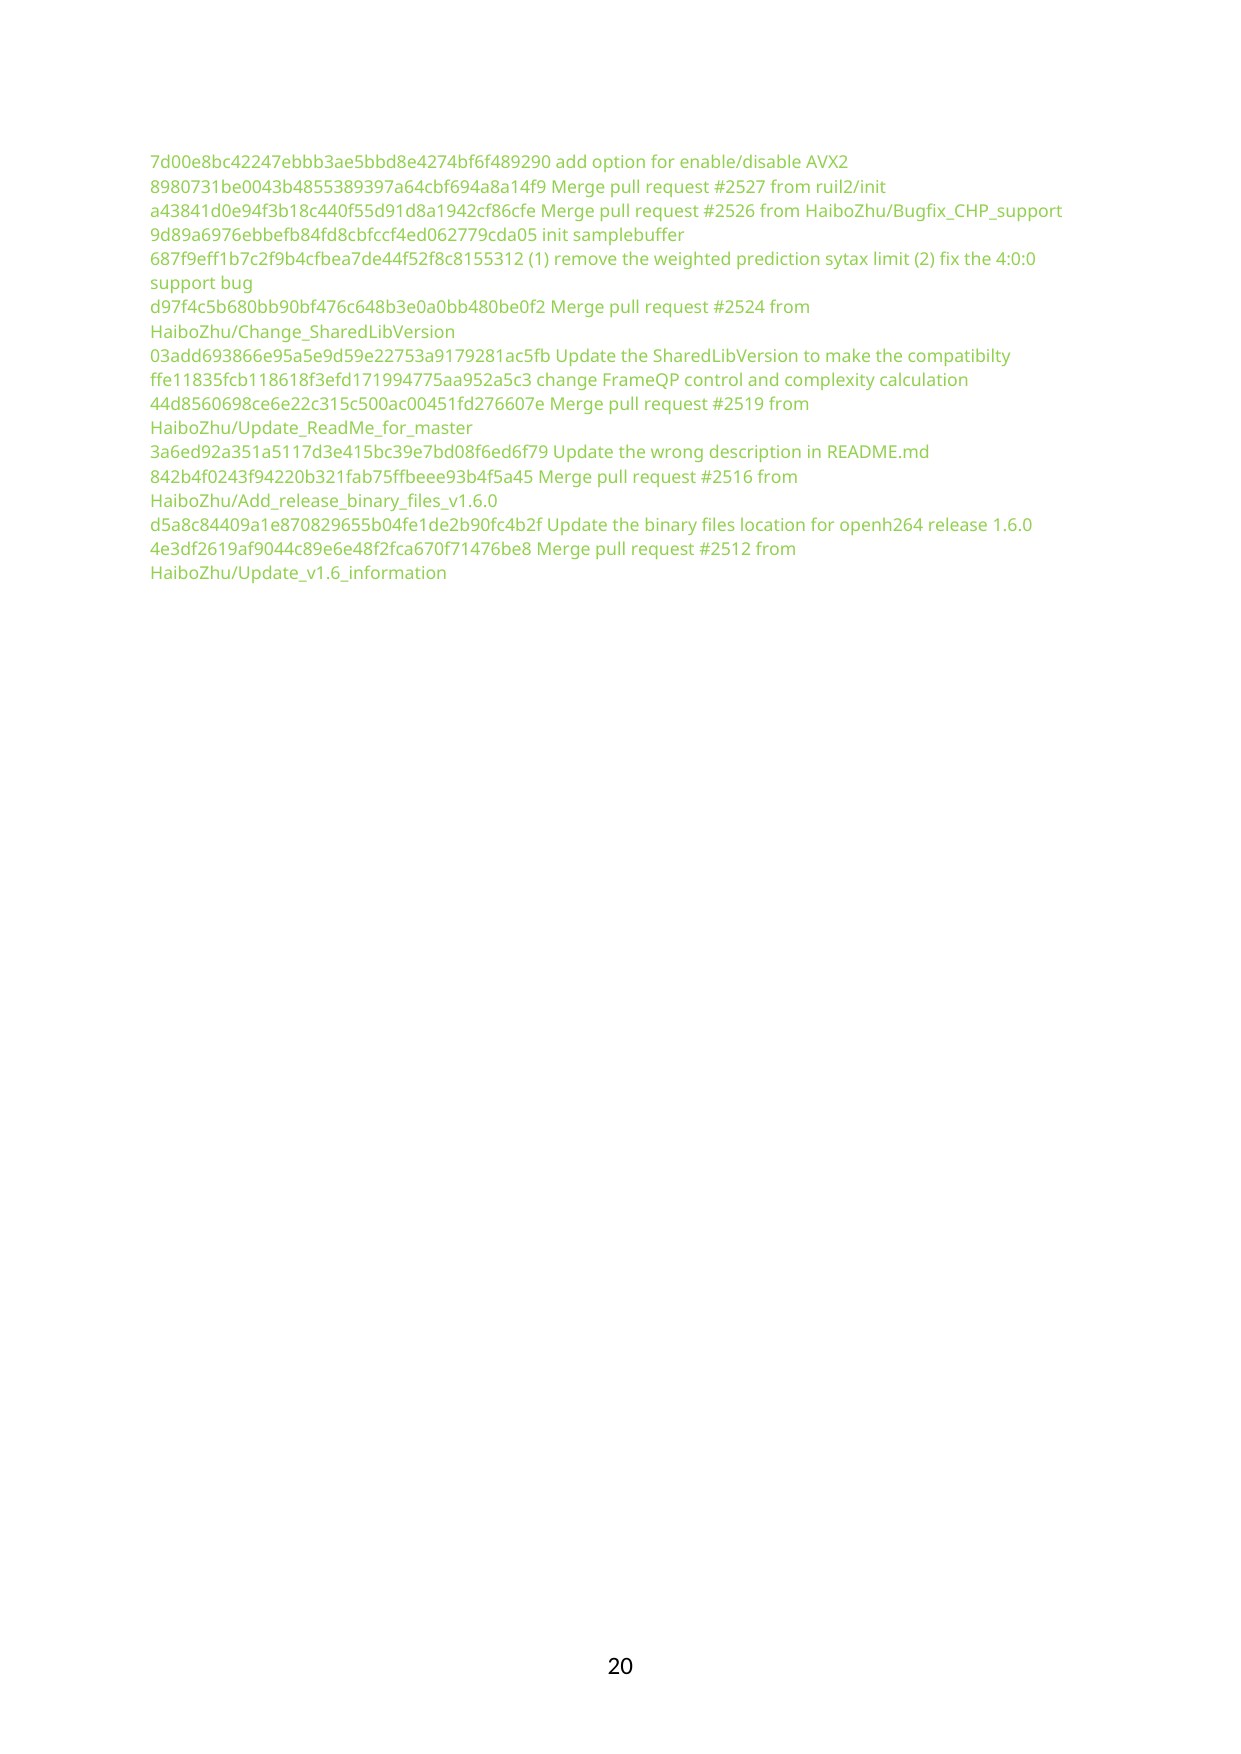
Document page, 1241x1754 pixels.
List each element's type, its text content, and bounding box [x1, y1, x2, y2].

text 44d8560698ce6e22c315c500ac00451fd276607e Merge pull request #2519 from HaiboZhu/Update_ReadMe_for_master [150, 392, 1090, 440]
text 03add693866e95a5e9d59e22753a9179281ac5fb Update the SharedLibVersion to make the compatibilty [150, 343, 1090, 367]
text d5a8c84409a1e870829655b04fe1de2b90fc4b2f Update the binary files location for openh264 release 1.6.0 [150, 512, 1090, 537]
text d97f4c5b680bb90bf476c648b3e0a0bb480be0f2 Merge pull request #2524 from HaiboZhu/Change_SharedLibVersion [150, 295, 1090, 343]
text 3a6ed92a351a5117d3e415bc39e7bd08f6ed6f79 Update the wrong description in README.md [150, 440, 1090, 464]
text a43841d0e94f3b18c440f55d91d8a1942cf86cfe Merge pull request #2526 from HaiboZhu/Bugfix_CHP_support [150, 198, 1090, 222]
text 7d00e8bc42247ebbb3ae5bbd8e4274bf6f489290 add option for enable/disable AVX2 [150, 150, 1090, 174]
text 687f9eff1b7c2f9b4cfbea7de44f52f8c8155312 (1) remove the weighted prediction sytax limit (2) fix the 4:0:0 support bug [150, 247, 1090, 295]
text 8980731be0043b4855389397a64cbf694a8a14f9 Merge pull request #2527 from ruil2/init [150, 174, 1090, 198]
text ffe11835fcb118618f3efd171994775aa952a5c3 change FrameQP control and complexity calculation [150, 367, 1090, 392]
text 4e3df2619af9044c89e6e48f2fca670f71476be8 Merge pull request #2512 from HaiboZhu/Update_v1.6_information [150, 537, 1090, 585]
text 842b4f0243f94220b321fab75ffbeee93b4f5a45 Merge pull request #2516 from HaiboZhu/Add_release_binary_files_v1.6.0 [150, 464, 1090, 512]
text 9d89a6976ebbefb84fd8cbfccf4ed062779cda05 init samplebuffer [150, 222, 1090, 247]
